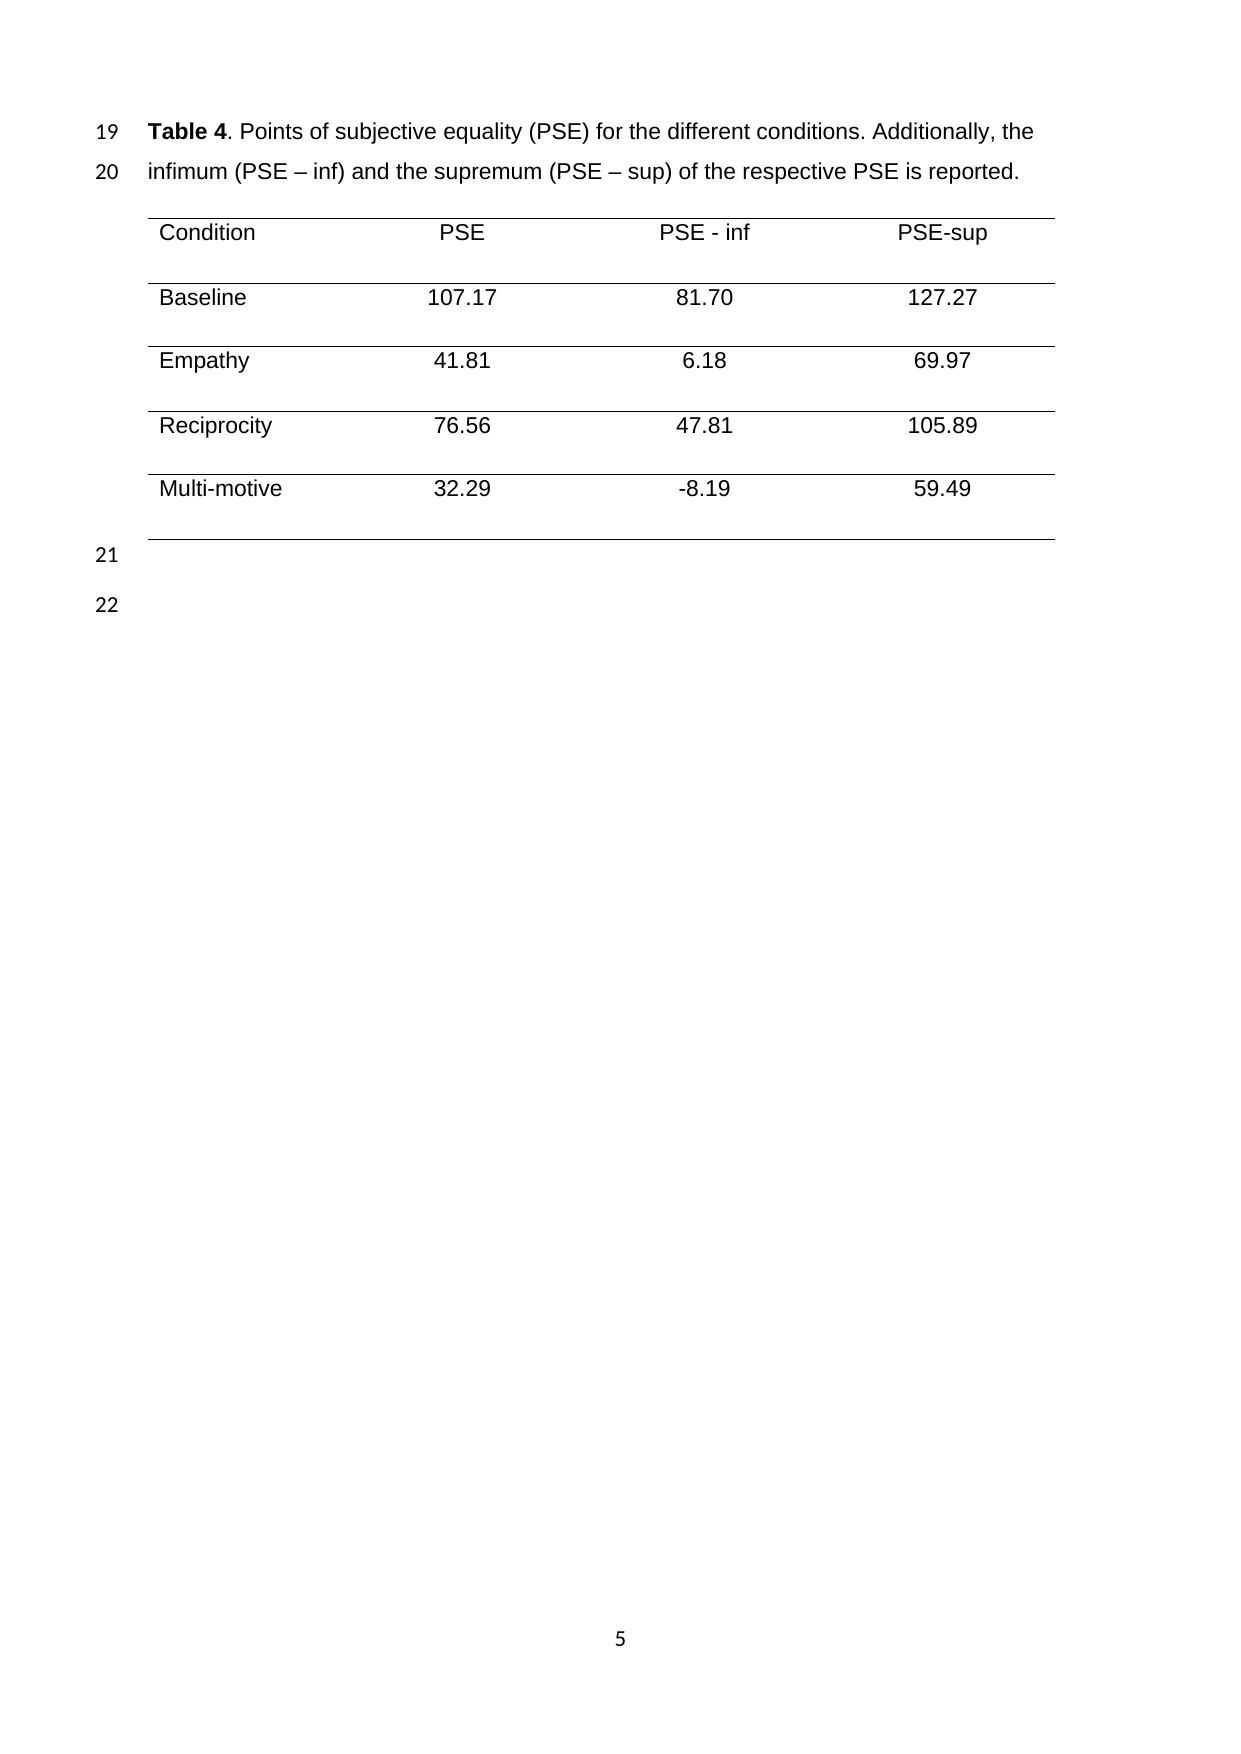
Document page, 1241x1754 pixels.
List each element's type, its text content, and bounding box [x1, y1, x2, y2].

table_cell 81.70 [578, 284, 830, 346]
table_cell Reciprocity [148, 412, 346, 474]
table_cell 107.17 [346, 284, 578, 346]
table_header PSE - inf [578, 219, 830, 283]
table_header PSE [346, 219, 578, 283]
table_cell Baseline [148, 284, 346, 346]
table_cell -8.19 [578, 475, 830, 539]
table_header Condition [148, 219, 346, 283]
table_cell 32.29 [346, 475, 578, 539]
table_cell 59.49 [830, 475, 1054, 539]
table_cell Multi-motive [148, 475, 346, 539]
table_cell 41.81 [346, 347, 578, 411]
table_cell 76.56 [346, 412, 578, 474]
table_cell 6.18 [578, 347, 830, 411]
table_cell 105.89 [830, 412, 1054, 474]
table_header PSE-sup [830, 219, 1054, 283]
table_cell 47.81 [578, 412, 830, 474]
text Table 4. Points of subjective equality (PSE) for the different conditions. Additionally, the infimum (PSE – inf) and the supremum (PSE – sup) of the respective PSE is reported. [148, 118, 1093, 184]
table_cell 69.97 [830, 347, 1054, 411]
table_cell 127.27 [830, 284, 1054, 346]
table_cell Empathy [148, 347, 346, 411]
